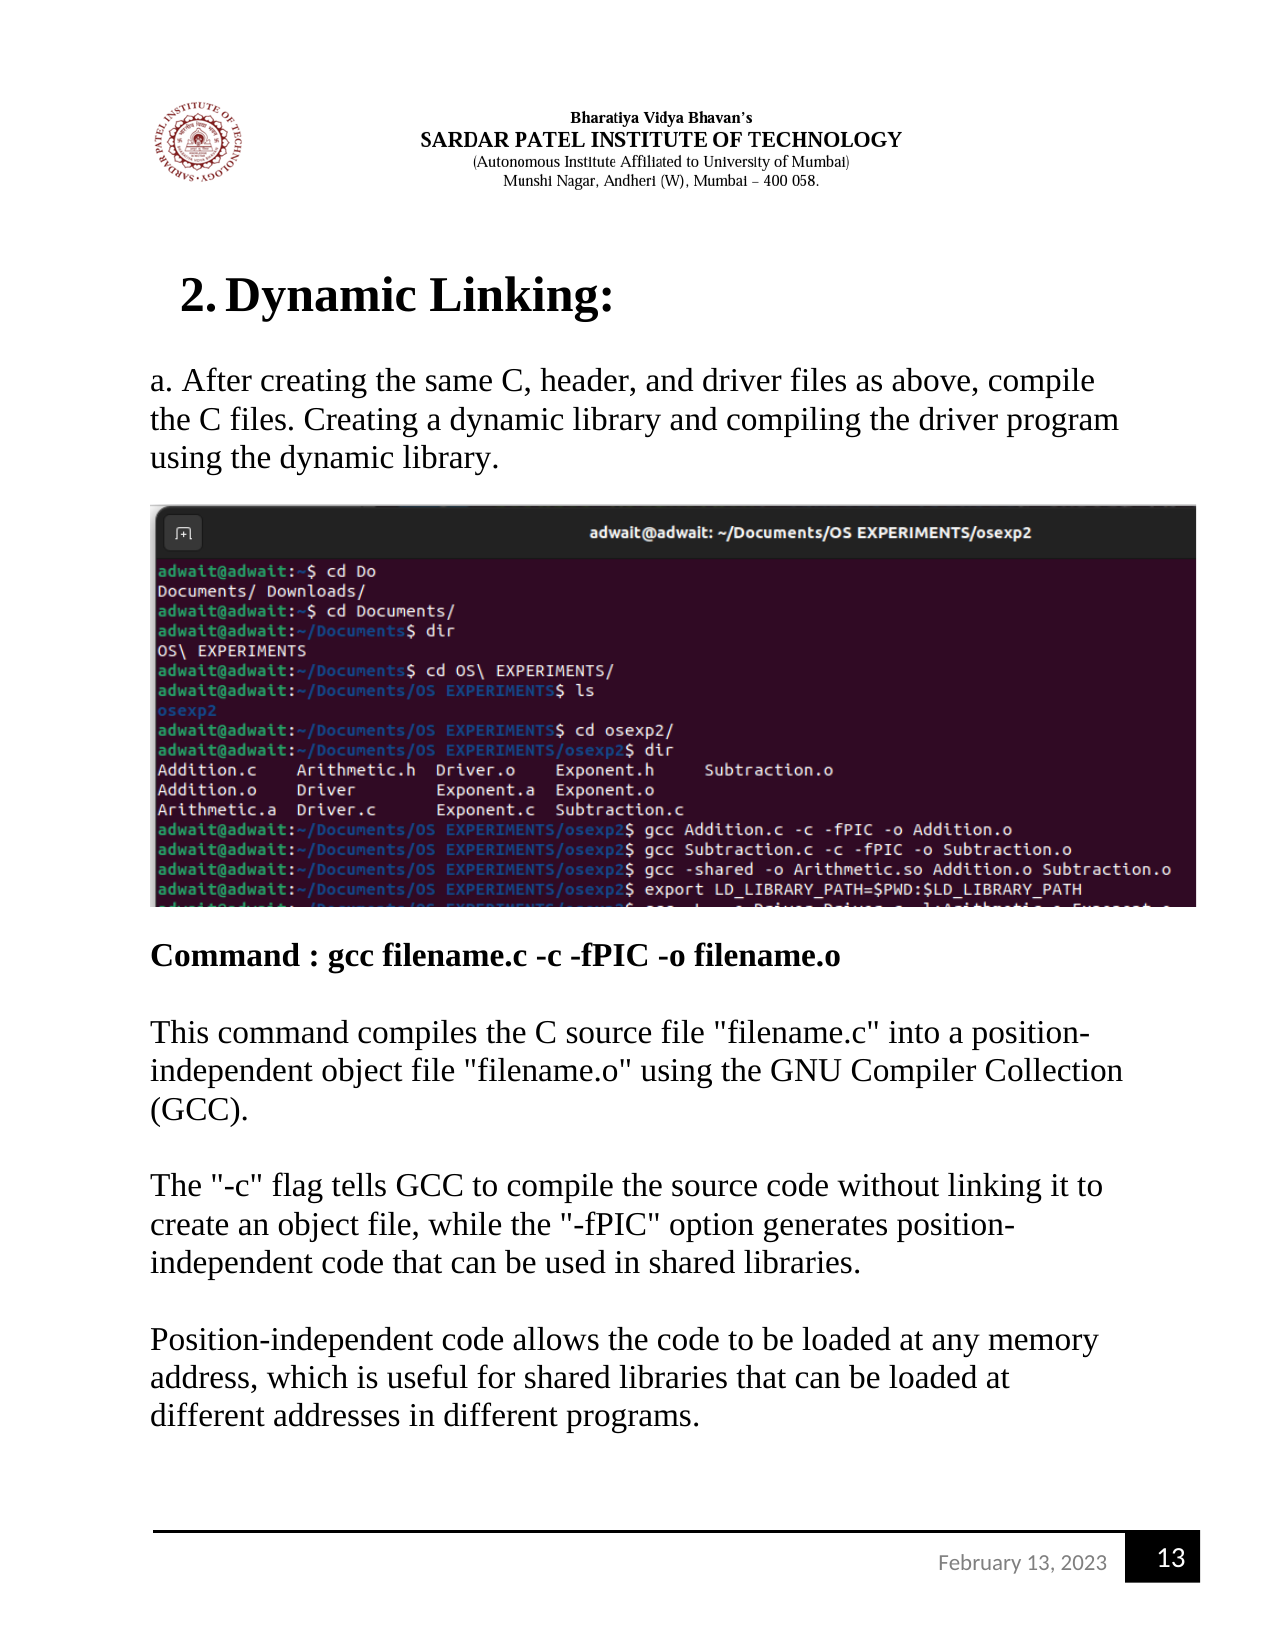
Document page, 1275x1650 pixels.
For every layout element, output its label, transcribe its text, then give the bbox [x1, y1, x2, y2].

text This command compiles the C source file "filename.c" into a position-independent object file "filename.o" using the GNU Compiler Collection (GCC). [150, 1012, 1125, 1127]
picture [150, 75, 1125, 199]
list Dynamic Linking: [179, 264, 1125, 322]
picture [150, 504, 1197, 907]
text Command : gcc filename.c -c -fPIC -o filename.o [150, 936, 1125, 974]
text a. After creating the same C, header, and driver files as above, compile the C files. Creating a dynamic library and compiling the driver program using the dynamic library. [150, 360, 1125, 475]
text Position-independent code allows the code to be loaded at any memory address, which is useful for shared libraries that can be loaded at different addresses in different programs. [150, 1319, 1125, 1434]
text The "-c" flag tells GCC to compile the source code without linking it to create an object file, while the "-fPIC" option generates position-independent code that can be used in shared libraries. [150, 1166, 1125, 1281]
